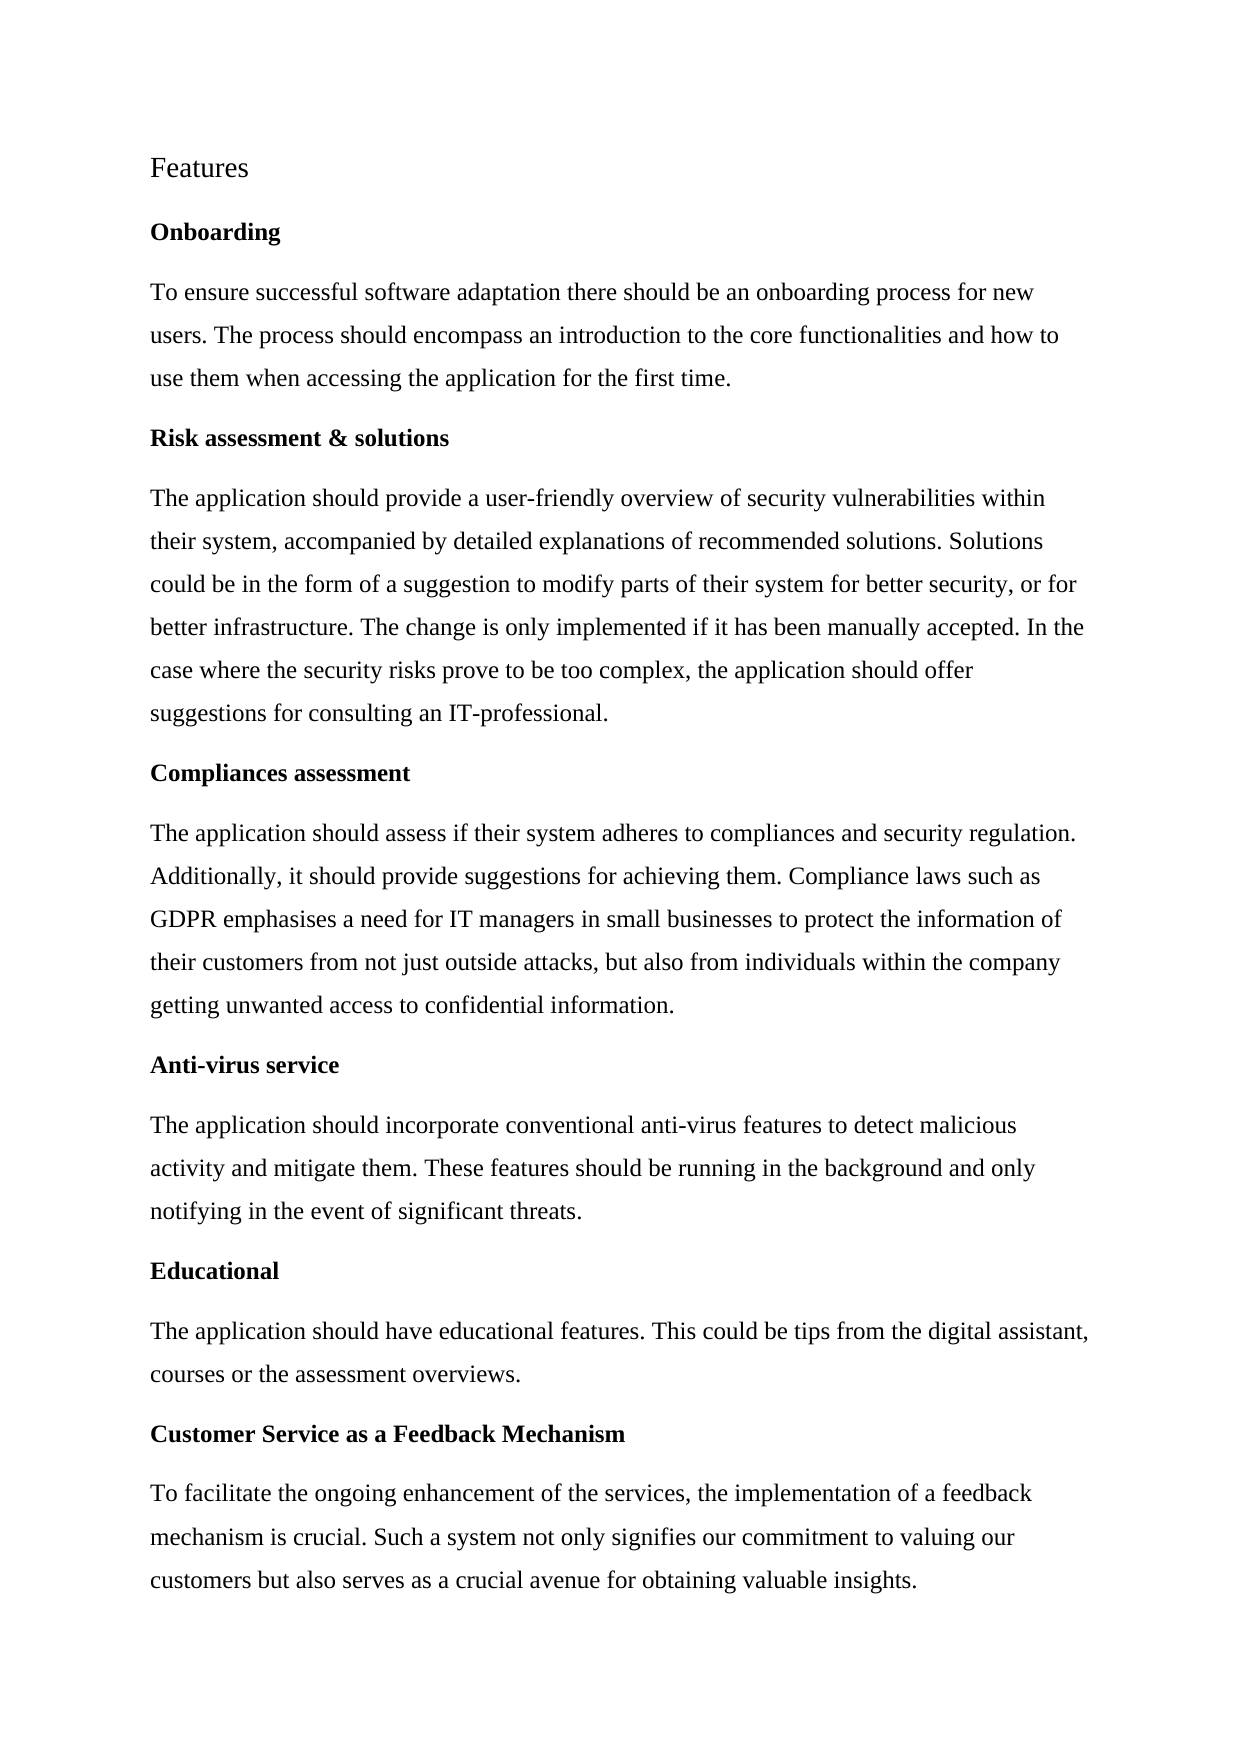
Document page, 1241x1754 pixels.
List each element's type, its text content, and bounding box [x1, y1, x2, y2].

text The application should incorporate conventional anti-virus features to detect malicious activity and mitigate them. These features should be running in the background and only notifying in the event of significant threats. [150, 1110, 1090, 1225]
text Anti-virus service [150, 1050, 1090, 1079]
text To ensure successful software adaptation there should be an onboarding process for new users. The process should encompass an introduction to the core functionalities and how to use them when accessing the application for the first time. [150, 277, 1090, 392]
text The application should assess if their system adheres to compliances and security regulation. Additionally, it should provide suggestions for achieving them. Compliance laws such as GDPR emphasises a need for IT managers in small businesses to protect the information of their customers from not just outside attacks, but also from individuals within the company getting unwanted access to confidential information. [150, 818, 1090, 1019]
text Compliances assessment [150, 758, 1090, 787]
text The application should provide a user-friendly overview of security vulnerabilities within their system, accompanied by detailed explanations of recommended solutions. Solutions could be in the form of a suggestion to modify parts of their system for better security, or for better infrastructure. The change is only implemented if it has been manually accepted. In the case where the security risks prove to be too complex, the application should offer suggestions for consulting an IT-professional. [150, 483, 1090, 727]
text To facilitate the ongoing enhancement of the services, the implementation of a feedback mechanism is crucial. Such a system not only signifies our commitment to valuing our customers but also serves as a crucial avenue for obtaining valuable insights. [150, 1478, 1090, 1593]
text Customer Service as a Feedback Mechanism [150, 1419, 1090, 1447]
text The application should have educational features. This could be tips from the digital assistant, courses or the assessment overviews. [150, 1316, 1090, 1388]
text Educational [150, 1256, 1090, 1285]
text Risk assessment & solutions [150, 423, 1090, 452]
text Features [150, 150, 1090, 183]
text Onboarding [150, 217, 1090, 246]
